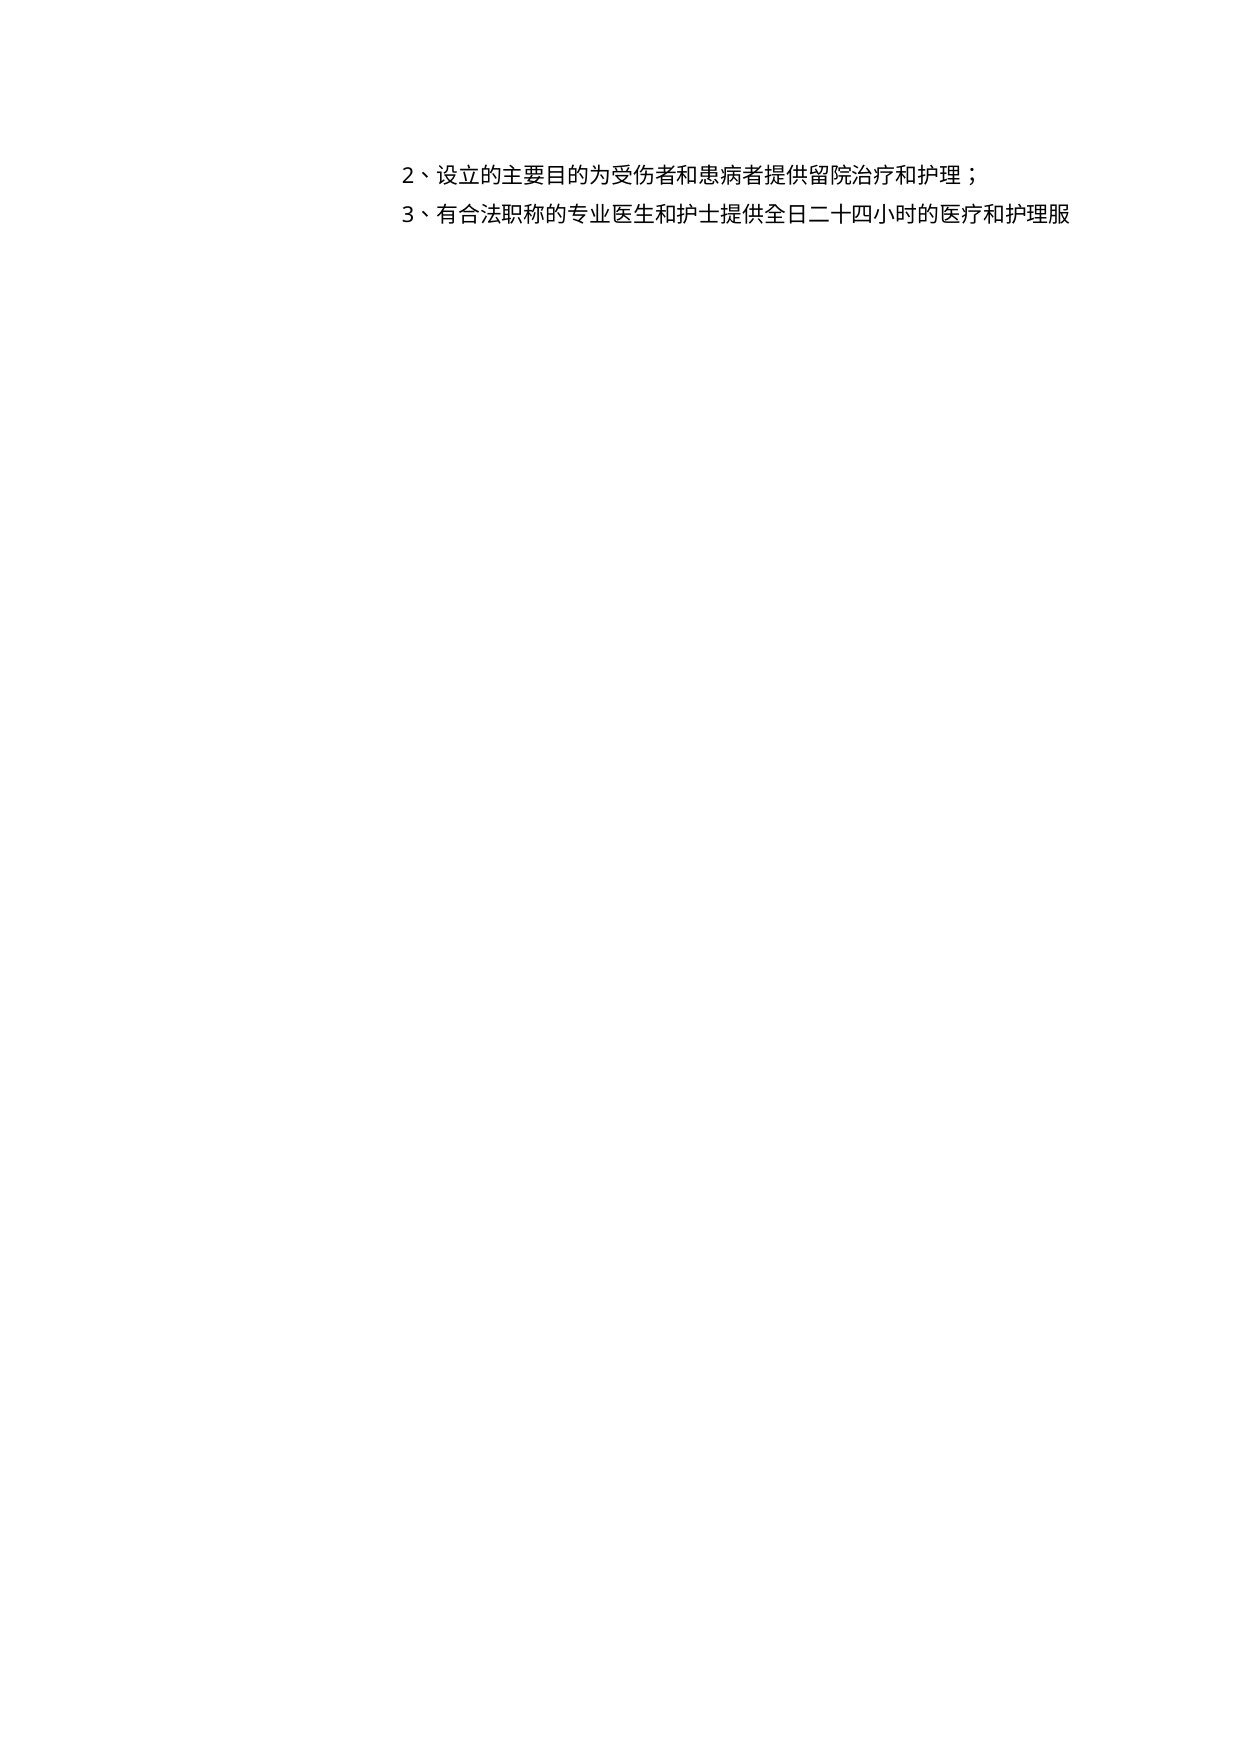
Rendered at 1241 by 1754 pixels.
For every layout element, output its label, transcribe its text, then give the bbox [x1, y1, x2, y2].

text 3、有合法职称的专业医生和护士提供全日二十四小时的医疗和护理服 [402, 199, 1111, 229]
text 2、设立的主要目的为受伤者和患病者提供留院治疗和护理； [402, 160, 1111, 190]
